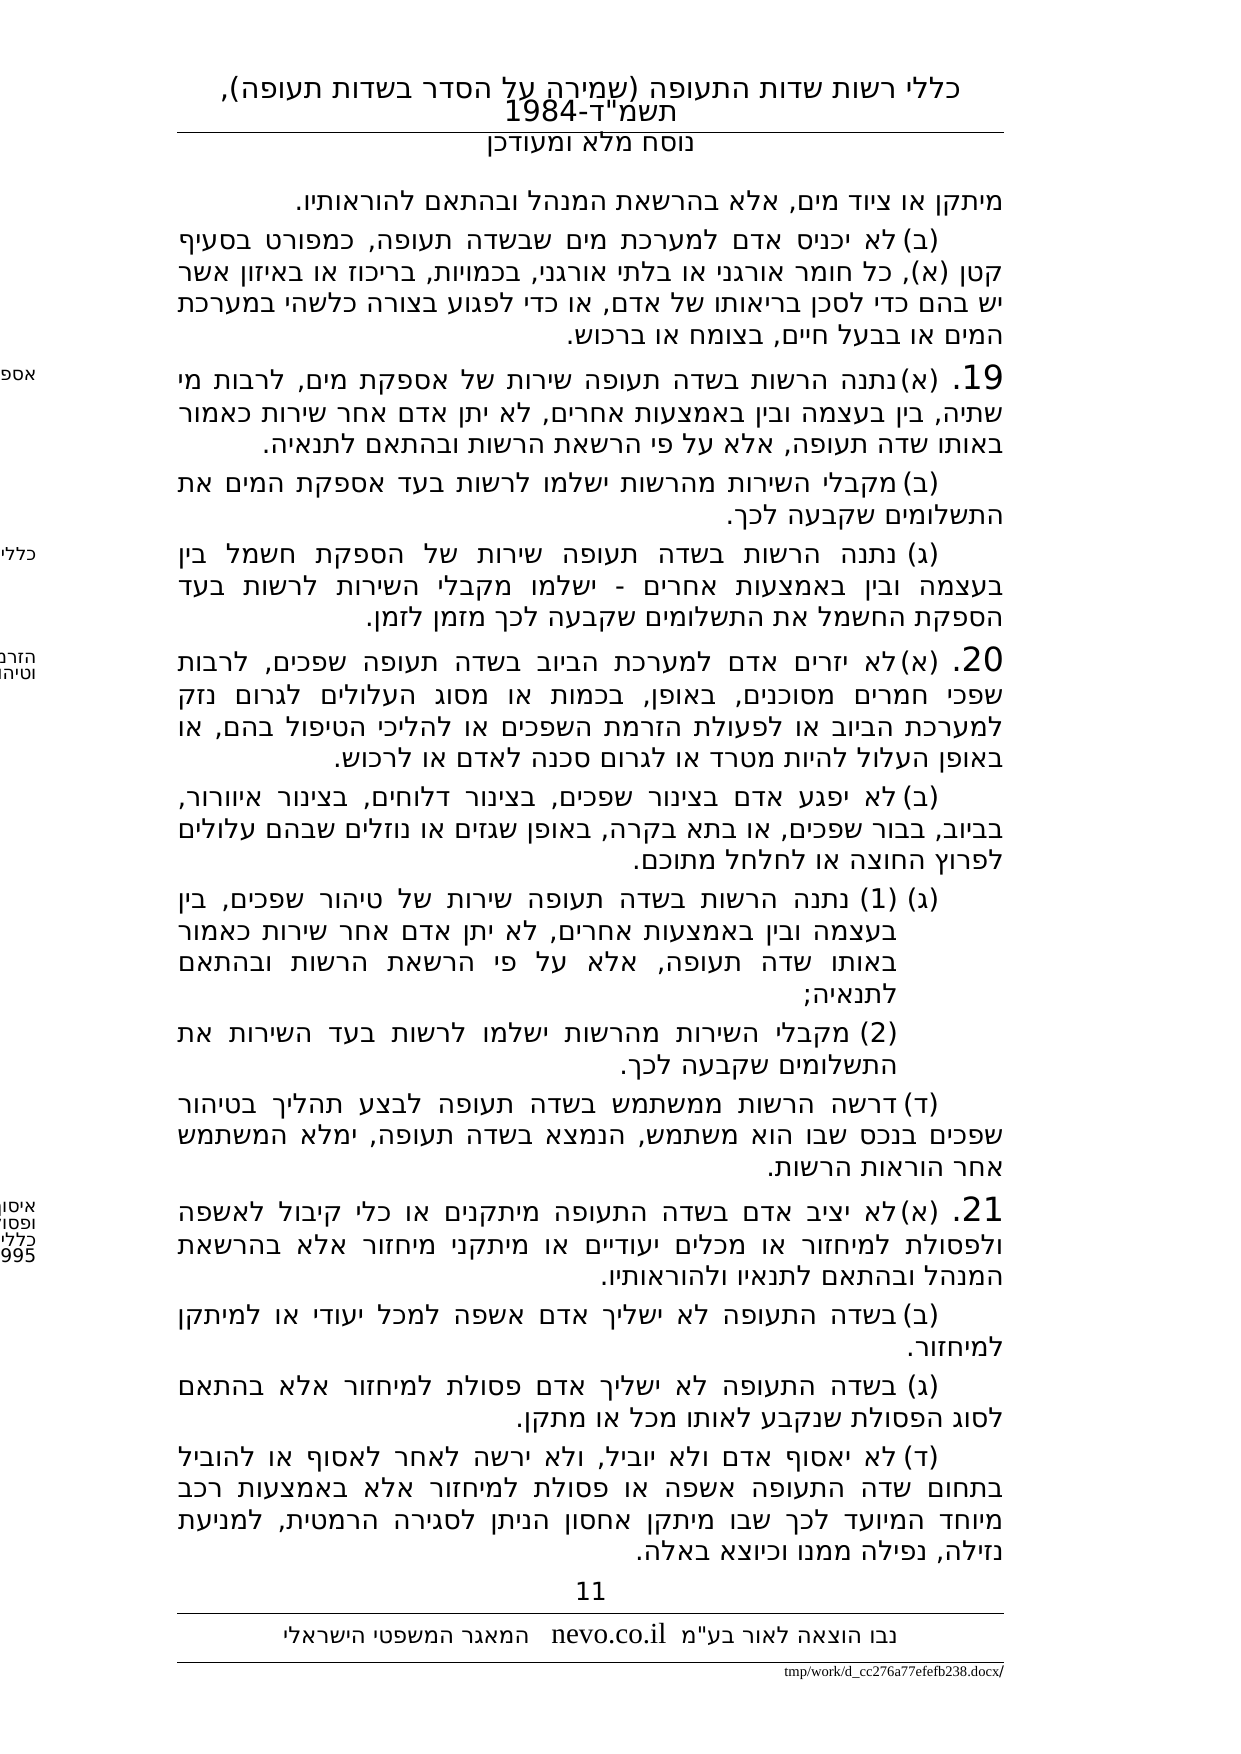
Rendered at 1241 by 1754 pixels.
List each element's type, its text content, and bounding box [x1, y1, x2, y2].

text 20. (א) לא יזרים אדם למערכת הביוב בשדה תעופה שפכים, לרבות שפכי חמרים מסוכנים, באופן, בכמות או מסוג העלולים לגרום נזק למערכת הביוב או לפעולת הזרמת השפכים או להליכי הטיפול בהם, או באופן העלול להיות מטרד או לגרום סכנה לאדם או לרכוש. [177, 640, 1004, 774]
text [177, 185, 1004, 217]
text (ב) לא יפגע אדם בצינור שפכים, בצינור דלוחים, בצינור איוורור, בביוב, בבור שפכים, או בתא בקרה, באופן שגזים או נוזלים שבהם עלולים לפרוץ החוצה או לחלחל מתוכם. [177, 781, 1004, 876]
text (ג) בשדה התעופה לא ישליך אדם פסולת למיחזור אלא בהתאם לסוג הפסולת שנקבע לאותו מכל או מתקן. [177, 1370, 1004, 1433]
text (ב) בשדה התעופה לא ישליך אדם אשפה למכל יעודי או למיתקן למיחזור. [177, 1300, 1004, 1363]
text (ב) מקבלי השירות מהרשות ישלמו לרשות בעד אספקת המים את התשלומים שקבעה לכך. [177, 468, 1004, 531]
text (2) מקבלי השירות מהרשות ישלמו לרשות בעד השירות את התשלומים שקבעה לכך. [177, 1017, 898, 1081]
text (ד) לא יאסוף אדם ולא יוביל, ולא ירשה לאחר לאסוף או להוביל בתחום שדה התעופה אשפה או פסולת למיחזור אלא באמצעות רכב מיוחד המיועד לכך שבו מיתקן אחסון הניתן לסגירה הרמטית, למניעת נזילה, נפילה ממנו וכיוצא באלה. [177, 1441, 1004, 1567]
text (ג) (1) נתנה הרשות בשדה תעופה שירות של טיהור שפכים, בין בעצמה ובין באמצעות אחרים, לא יתן אדם אחר שירות כאמור באותו שדה תעופה, אלא על פי הרשאת הרשות ובהתאם לתנאיה; [177, 884, 1004, 1010]
text 21. (א) לא יציב אדם בשדה התעופה מיתקנים או כלי קיבול לאשפה ולפסולת למיחזור או מכלים יעודיים או מיתקני מיחזור אלא בהרשאת המנהל ובהתאם לתנאיו ולהוראותיו. [177, 1190, 1004, 1292]
text (ד) דרשה הרשות ממשתמש בשדה תעופה לבצע תהליך בטיהור שפכים בנכס שבו הוא משתמש, הנמצא בשדה תעופה, ימלא המשתמש אחר הוראות הרשות. [177, 1088, 1004, 1183]
text (ב) לא יכניס אדם למערכת מים שבשדה תעופה, כמפורט בסעיף קטן (א), כל חומר אורגני או בלתי אורגני, בכמויות, בריכוז או באיזון אשר יש בהם כדי לסכן בריאותו של אדם, או כדי לפגוע בצורה כלשהי במערכת המים או בבעל חיים, בצומח או ברכוש. [177, 224, 1004, 351]
text (ג) נתנה הרשות בשדה תעופה שירות של הספקת חשמל בין בעצמה ובין באמצעות אחרים - ישלמו מקבלי השירות לרשות בעד הספקת החשמל את התשלומים שקבעה לכך מזמן לזמן. [177, 538, 1004, 633]
text 19. (א) נתנה הרשות בשדה תעופה שירות של אספקת מים, לרבות מי שתיה, בין בעצמה ובין באמצעות אחרים, לא יתן אדם אחר שירות כאמור באותו שדה תעופה, אלא על פי הרשאת הרשות ובהתאם לתנאיה. [177, 358, 1004, 460]
